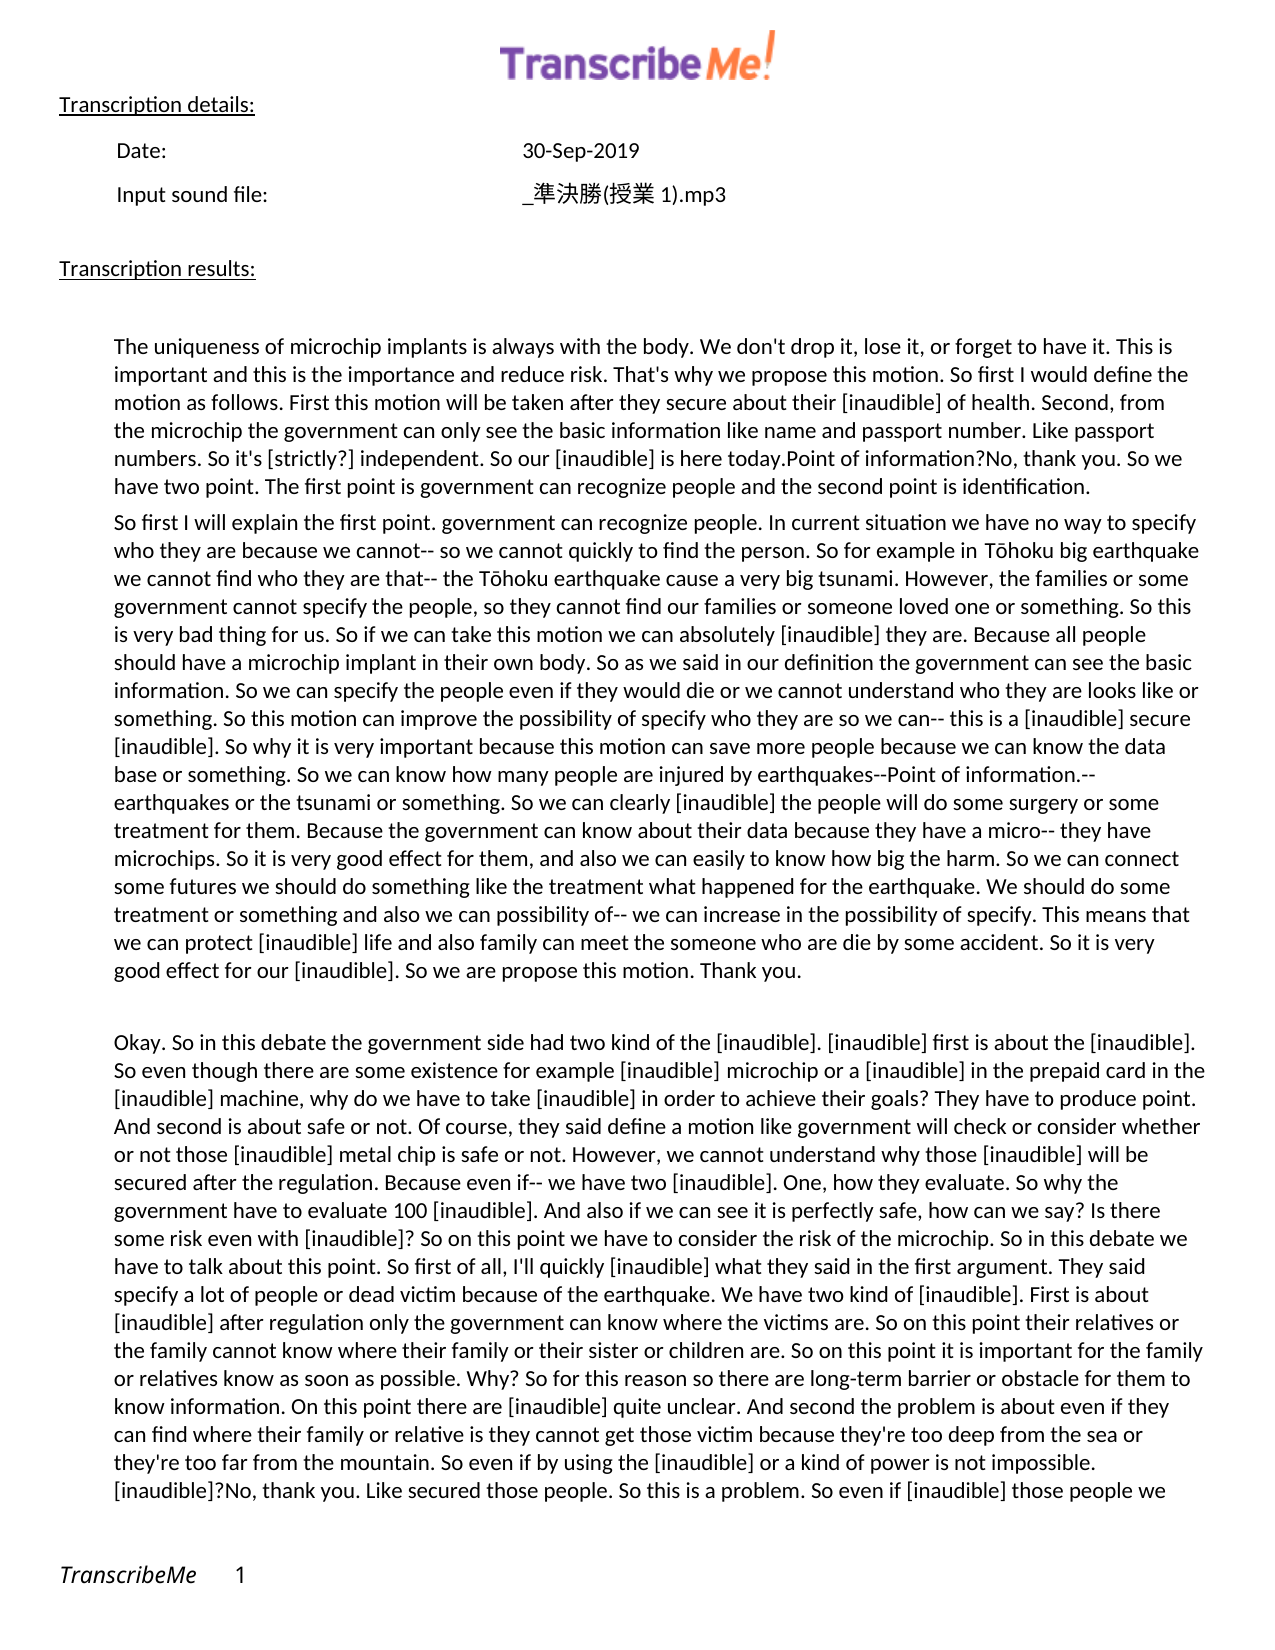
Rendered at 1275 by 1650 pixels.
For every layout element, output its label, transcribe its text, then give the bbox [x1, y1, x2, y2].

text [114, 1028, 1208, 1504]
table_header 30-Sep-2019 [466, 129, 1217, 172]
picture [500, 30, 775, 80]
table_cell Input sound file: [60, 173, 466, 216]
table_header Date: [60, 129, 466, 172]
text So first I will explain the first point. government can recognize people. In current situation we have no way to specify who they are because we cannot-- so we cannot quickly to find the person. So for example in Tōhoku big earthquake we cannot find who they are that-- the Tōhoku earthquake cause a very big tsunami. However, the families or some government cannot specify the people, so they cannot find our families or someone loved one or something. So this is very bad thing for us. So if we can take this motion we can absolutely [inaudible] they are. Because all people should have a microchip implant in their own body. So as we said in our definition the government can see the basic information. So we can specify the people even if they would die or we cannot understand who they are looks like or something. So this motion can improve the possibility of specify who they are so we can-- this is a [inaudible] secure [inaudible]. So why it is very important because this motion can save more people because we can know the data base or something. So we can know how many people are injured by earthquakes--Point of information.--earthquakes or the tsunami or something. So we can clearly [inaudible] the people will do some surgery or some treatment for them. Because the government can know about their data because they have a micro-- they have microchips. So it is very good effect for them, and also we can easily to know how big the harm. So we can connect some futures we should do something like the treatment what happened for the earthquake. We should do some treatment or something and also we can possibility of-- we can increase in the possibility of specify. This means that we can protect [inaudible] life and also family can meet the someone who are die by some accident. So it is very good effect for our [inaudible]. So we are propose this motion. Thank you. [114, 508, 1208, 984]
text The uniqueness of microchip implants is always with the body. We don't drop it, lose it, or forget to have it. This is important and this is the importance and reduce risk. That's why we propose this motion. So first I would define the motion as follows. First this motion will be taken after they secure about their [inaudible] of health. Second, from the microchip the government can only see the basic information like name and passport number. Like passport numbers. So it's [strictly?] independent. So our [inaudible] is here today.Point of information?No, thank you. So we have two point. The first point is government can recognize people and the second point is identification. [114, 332, 1208, 500]
text Transcription results: [59, 227, 1216, 283]
table_cell _準決勝(授業1).mp3 [466, 173, 1217, 216]
text Transcription details: [59, 90, 1216, 118]
